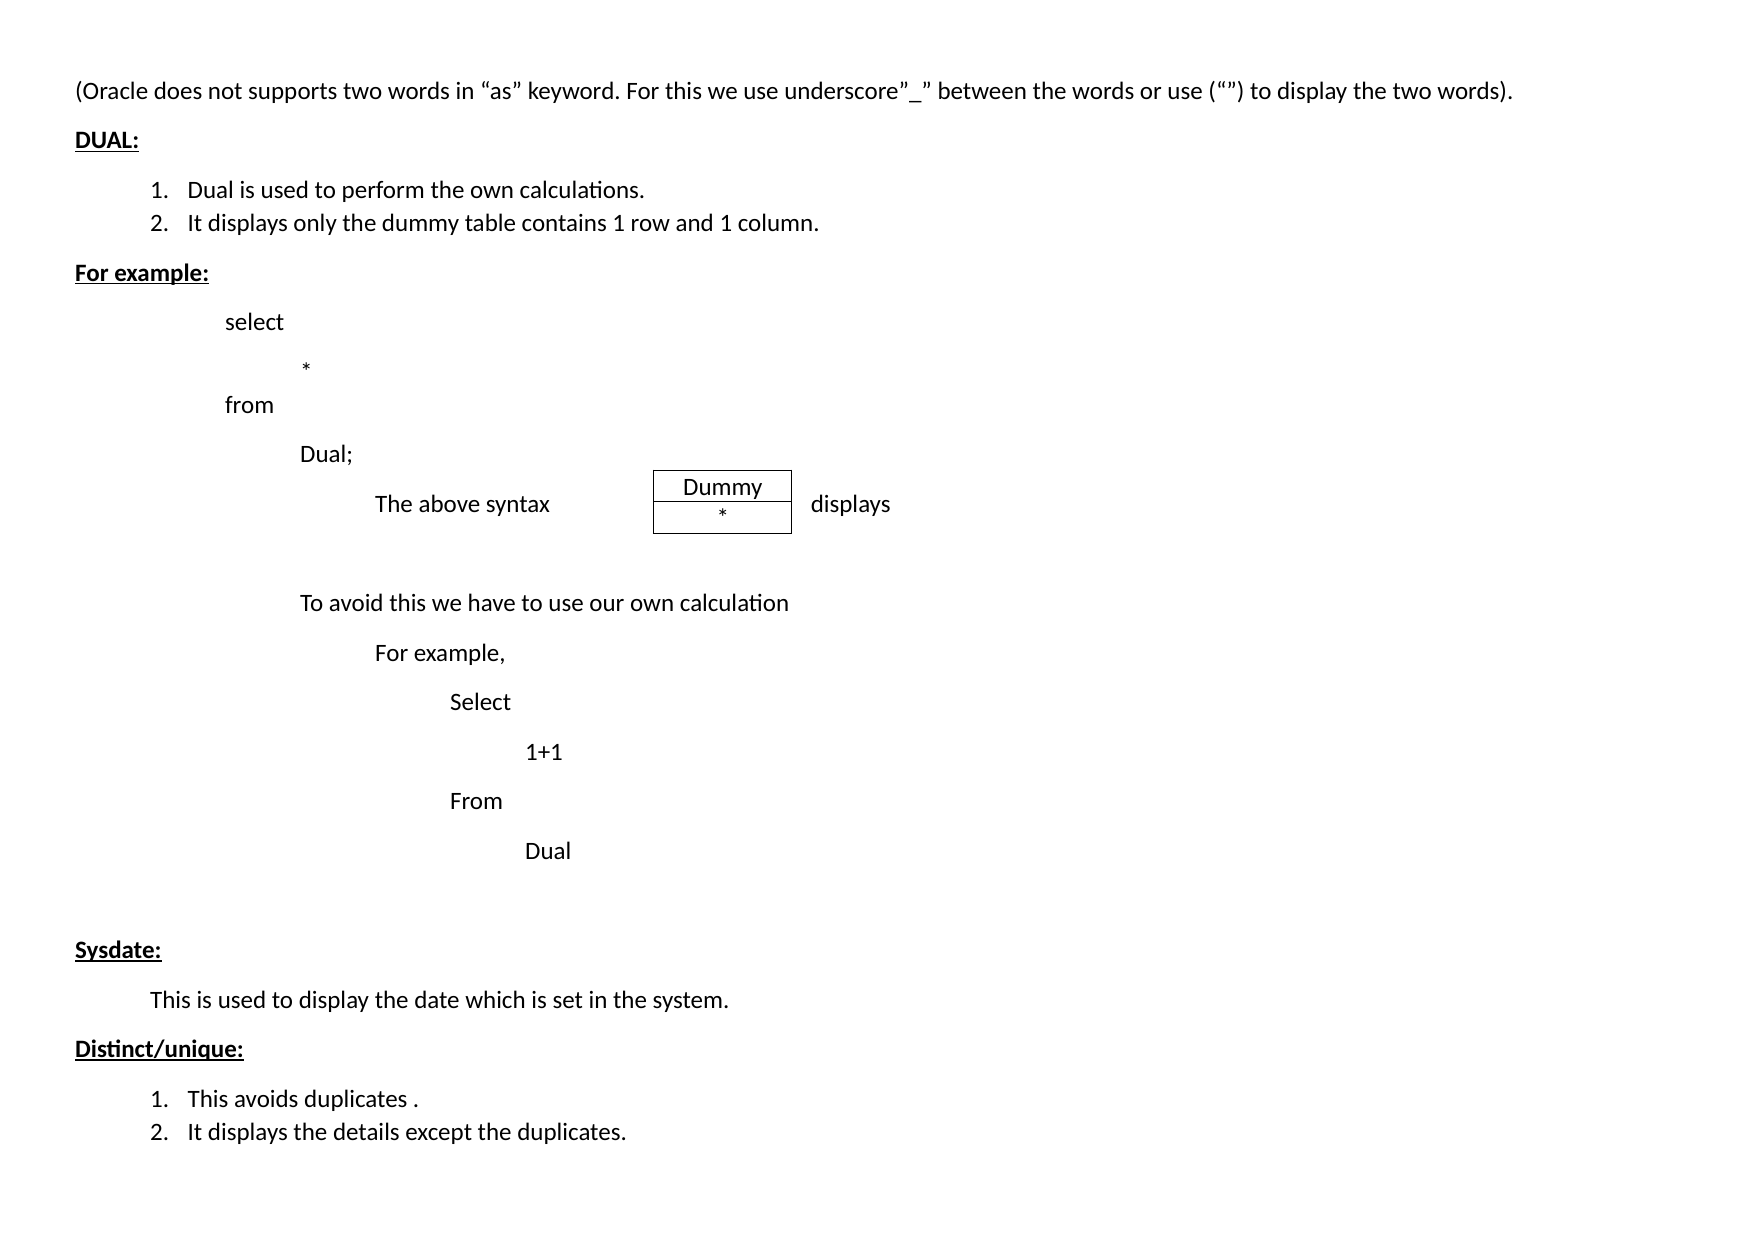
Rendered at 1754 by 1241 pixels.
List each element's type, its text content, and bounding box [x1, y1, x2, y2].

text Select [75, 686, 1679, 717]
text From [75, 785, 1679, 816]
list It displays only the dummy table contains 1 row and 1 column. [150, 207, 1679, 238]
text This is used to display the date which is set in the system. [75, 984, 1679, 1014]
list This avoids duplicates . [150, 1083, 1679, 1113]
text The above syntax displays [792, 488, 1679, 518]
text Distinct/unique: [75, 1033, 1679, 1064]
text Dual; [75, 438, 1679, 469]
text (Oracle does not supports two words in “as” keyword. For this we use underscore”_” between the words or use (“”) to display the two words). [75, 75, 1679, 106]
text 1+1 [75, 736, 1679, 766]
text For example: [75, 257, 1679, 287]
text To avoid this we have to use our own calculation [75, 587, 1679, 618]
table_cell * [654, 502, 791, 533]
text DUAL: [75, 124, 1679, 155]
list Dual is used to perform the own calculations. [150, 174, 1679, 205]
table_header Dummy [654, 471, 791, 501]
text select [75, 306, 1679, 337]
text For example, [75, 637, 1679, 667]
text Sysdate: [75, 934, 1679, 965]
text The above syntax displays [75, 488, 653, 518]
text * from [75, 356, 1679, 419]
text Dual [75, 835, 1679, 866]
list It displays the details except the duplicates. [150, 1116, 1679, 1146]
